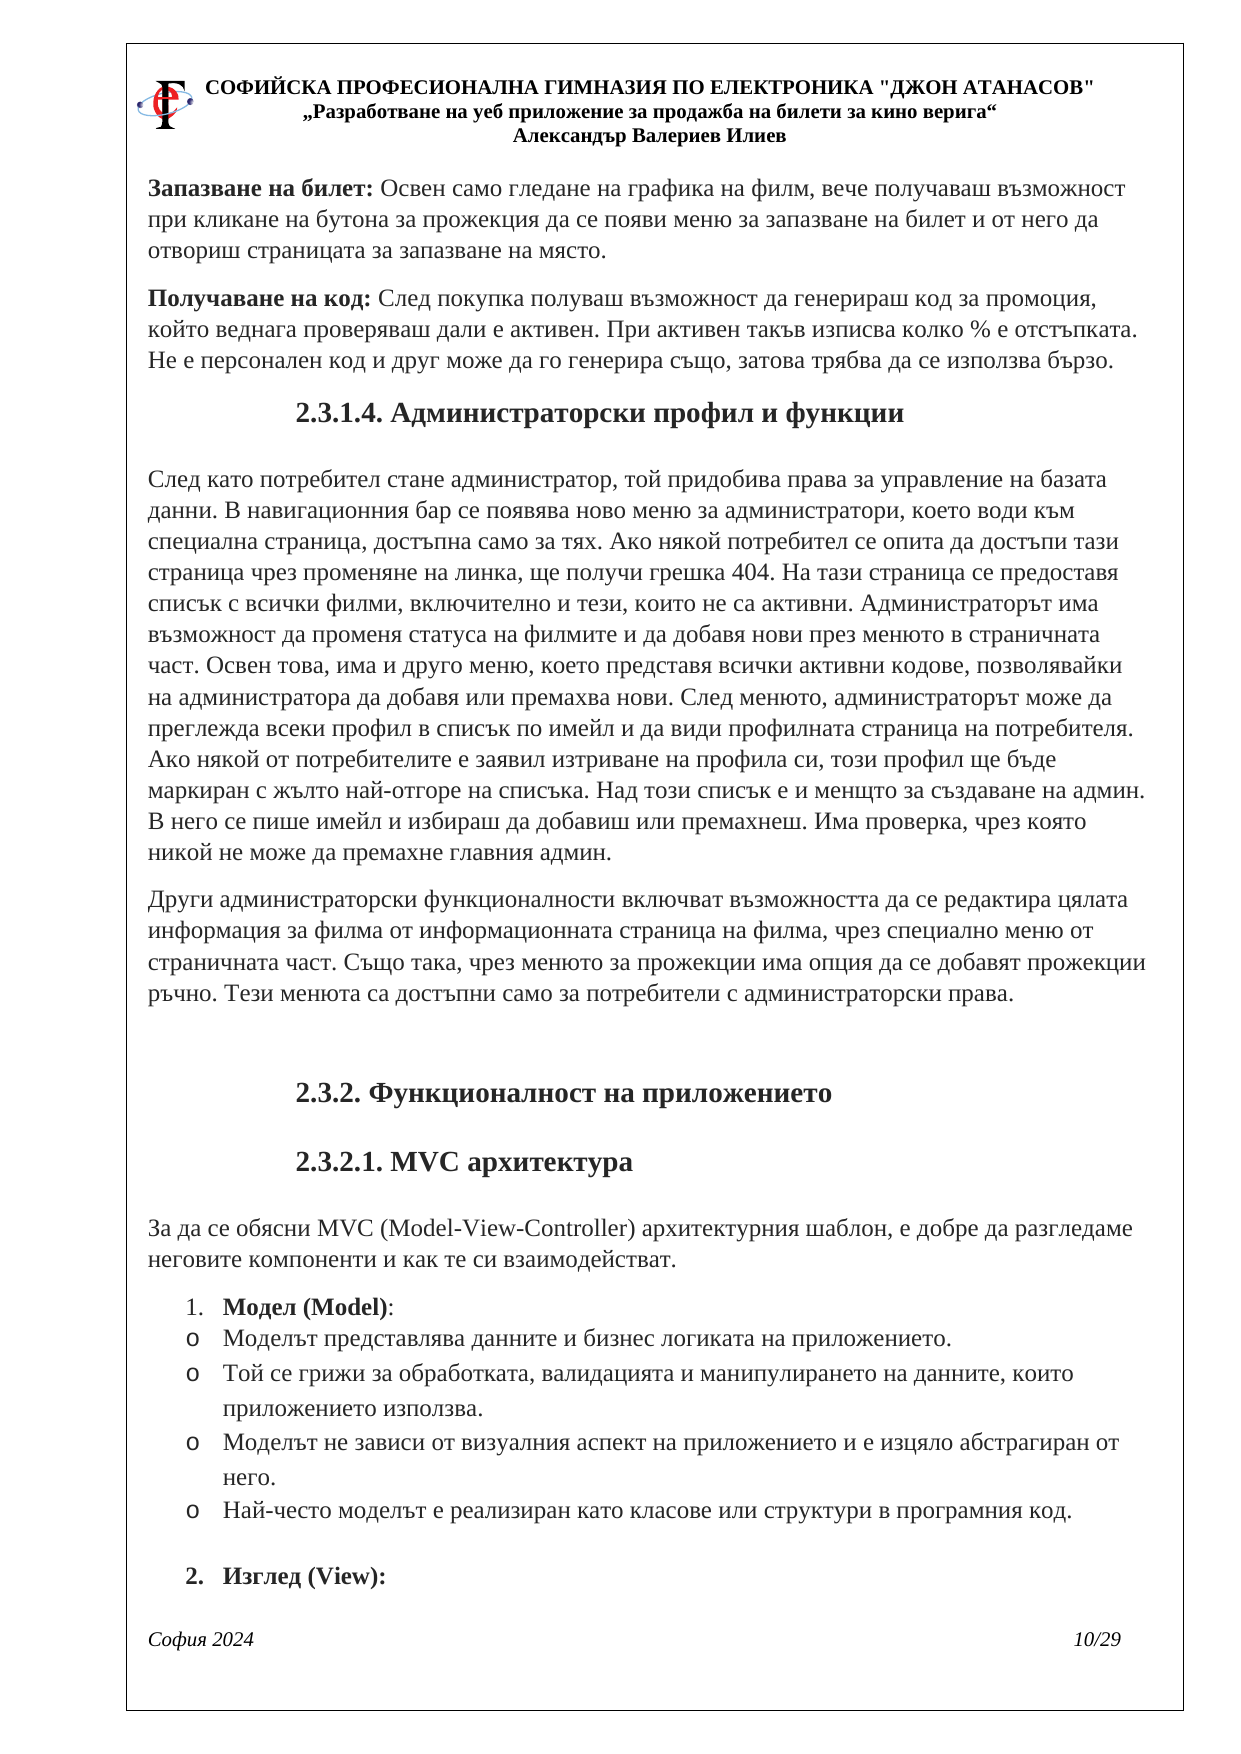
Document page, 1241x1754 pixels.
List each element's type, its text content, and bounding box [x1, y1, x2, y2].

list Най-често моделът е реализиран като класове или структури в програмния код. [185, 1495, 1152, 1526]
text След като потребител стане администратор, той придобива права за управление на базата данни. В навигационния бар се появява ново меню за администратори, което води към специална страница, достъпна само за тях. Ако някой потребител се опита да достъпи тази страница чрез променяне на линка, ще получи грешка 404. На тази страница се предоставя списък с всички филми, включително и тези, които не са активни. Администраторът има възможност да променя статуса на филмите и да добавя нови през менюто в страничната част. Освен това, има и друго меню, което представя всички активни кодове, позволявайки на администратора да добавя или премахва нови. След менюто, администраторът може да преглежда всеки профил в списък по имейл и да види профилната страница на потребителя. Ако някой от потребителите е заявил изтриване на профила си, този профил ще бъде маркиран с жълто най-отгоре на списъка. Над този списък е и менщто за създаване на админ. В него се пише имейл и избираш да добавиш или премахнеш. Има проверка, чрез която никой не може да премахне главния админ. [148, 464, 1152, 866]
subtitle 2.3.2.1. MVC архитектура [222, 1144, 1152, 1178]
list Той се грижи за обработката, валидацията и манипулирането на данните, които приложението използва. [185, 1358, 1152, 1422]
list Моделът представлява данните и бизнес логиката на приложението. [185, 1323, 1152, 1354]
text Други администраторски функционалности включват възможността да се редактира цялата информация за филма от информационната страница на филма, чрез специално меню от страничната част. Също така, чрез менюто за прожекции има опция да се добавят прожекции ръчно. Тези менюта са достъпни само за потребители с администраторски права. [148, 884, 1152, 1006]
text Запазване на билет: Освен само гледане на графика на филм, вече получаваш възможност при кликане на бутона за прожекция да се появи меню за запазване на билет и от него да отвориш страницата за запазване на място. [148, 173, 1152, 264]
text Получаване на код: След покупка полуваш възможност да генерираш код за промоция, който веднага проверяваш дали е активен. При активен такъв изписва колко % е отстъпката. Не е персонален код и друг може да го генерира също, затова трябва да се използва бързо. [148, 283, 1152, 374]
subtitle 2.3.1.4. Администраторски профил и функции [222, 395, 1152, 429]
list Моделът не зависи от визуалния аспект на приложението и е изцяло абстрагиран от него. [185, 1427, 1152, 1490]
text За да се обясни MVC (Model-View-Controller) архитектурния шаблон, е добре да разгледаме неговите компоненти и как те си взаимодействат. [148, 1213, 1152, 1273]
list Модел (Model): [185, 1292, 1152, 1321]
list Изглед (View): [185, 1561, 1152, 1590]
subtitle 2.3.2. Функционалност на приложението [222, 1075, 1152, 1109]
